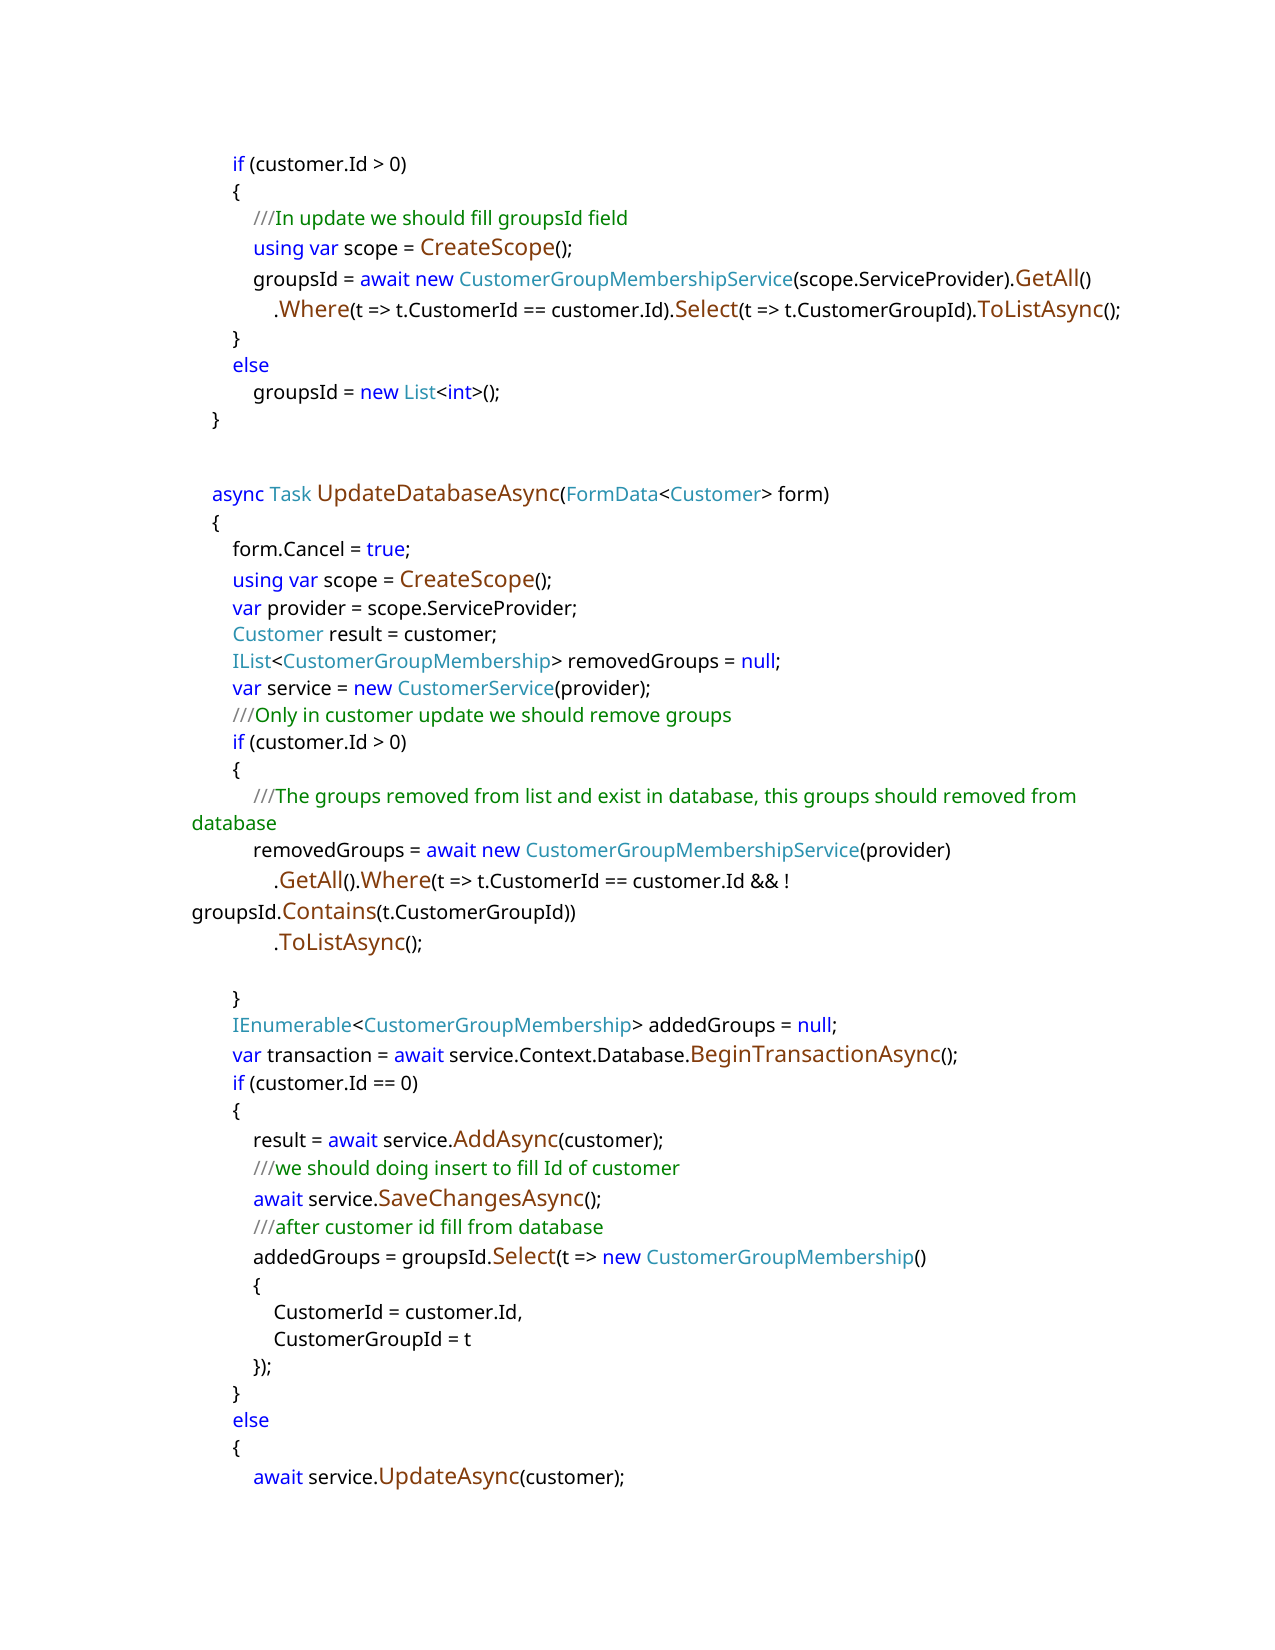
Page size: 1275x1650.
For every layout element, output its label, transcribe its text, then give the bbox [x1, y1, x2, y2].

text } [191, 325, 1125, 352]
text } [191, 1379, 1125, 1406]
text }); [191, 1352, 1125, 1379]
text .Where(t => t.CustomerId == customer.Id).Select(t => t.CustomerGroupId).ToListAsync(); [191, 293, 1125, 325]
text { [191, 1271, 1125, 1298]
text using var scope = CreateScope(); [191, 231, 1125, 262]
text } [191, 984, 1125, 1011]
text ///we should doing insert to fill Id of customer [191, 1155, 1125, 1182]
text if (customer.Id > 0) [191, 150, 1125, 177]
text result = await service.AddAsync(customer); [191, 1123, 1125, 1155]
text .GetAll().Where(t => t.CustomerId == customer.Id && !groupsId.Contains(t.CustomerGroupId)) [191, 863, 1125, 926]
text form.Cancel = true; [191, 536, 1125, 562]
text if (customer.Id == 0) [191, 1069, 1125, 1096]
text var service = new CustomerService(provider); [191, 675, 1125, 702]
text ///In update we should fill groupsId field [191, 204, 1125, 231]
text ///after customer id fill from database [191, 1213, 1125, 1240]
text addedGroups = groupsId.Select(t => new CustomerGroupMembership() [191, 1240, 1125, 1271]
text { [191, 1096, 1125, 1123]
text { [191, 756, 1125, 783]
text ///Only in customer update we should remove groups [191, 702, 1125, 729]
text if (customer.Id > 0) [191, 729, 1125, 756]
text IEnumerable<CustomerGroupMembership> addedGroups = null; [191, 1011, 1125, 1038]
text var transaction = await service.Context.Database.BeginTransactionAsync(); [191, 1038, 1125, 1069]
text await service.UpdateAsync(customer); [191, 1460, 1125, 1491]
text CustomerId = customer.Id, [191, 1298, 1125, 1325]
text } [191, 406, 1125, 433]
text else [191, 352, 1125, 379]
text async Task UpdateDatabaseAsync(FormData<Customer> form) [191, 477, 1125, 508]
text var provider = scope.ServiceProvider; [191, 594, 1125, 621]
text await service.SaveChangesAsync(); [191, 1182, 1125, 1213]
text removedGroups = await new CustomerGroupMembershipService(provider) [191, 837, 1125, 863]
text using var scope = CreateScope(); [191, 562, 1125, 594]
text groupsId = await new CustomerGroupMembershipService(scope.ServiceProvider).GetAll() [191, 262, 1125, 293]
text else [191, 1406, 1125, 1433]
text { [191, 1433, 1125, 1460]
text groupsId = new List<int>(); [191, 379, 1125, 406]
text ///The groups removed from list and exist in database, this groups should removed from database [191, 783, 1125, 837]
text { [191, 177, 1125, 204]
text Customer result = customer; [191, 621, 1125, 648]
text CustomerGroupId = t [191, 1325, 1125, 1352]
text IList<CustomerGroupMembership> removedGroups = null; [191, 648, 1125, 675]
text .ToListAsync(); [191, 926, 1125, 957]
text { [191, 508, 1125, 536]
